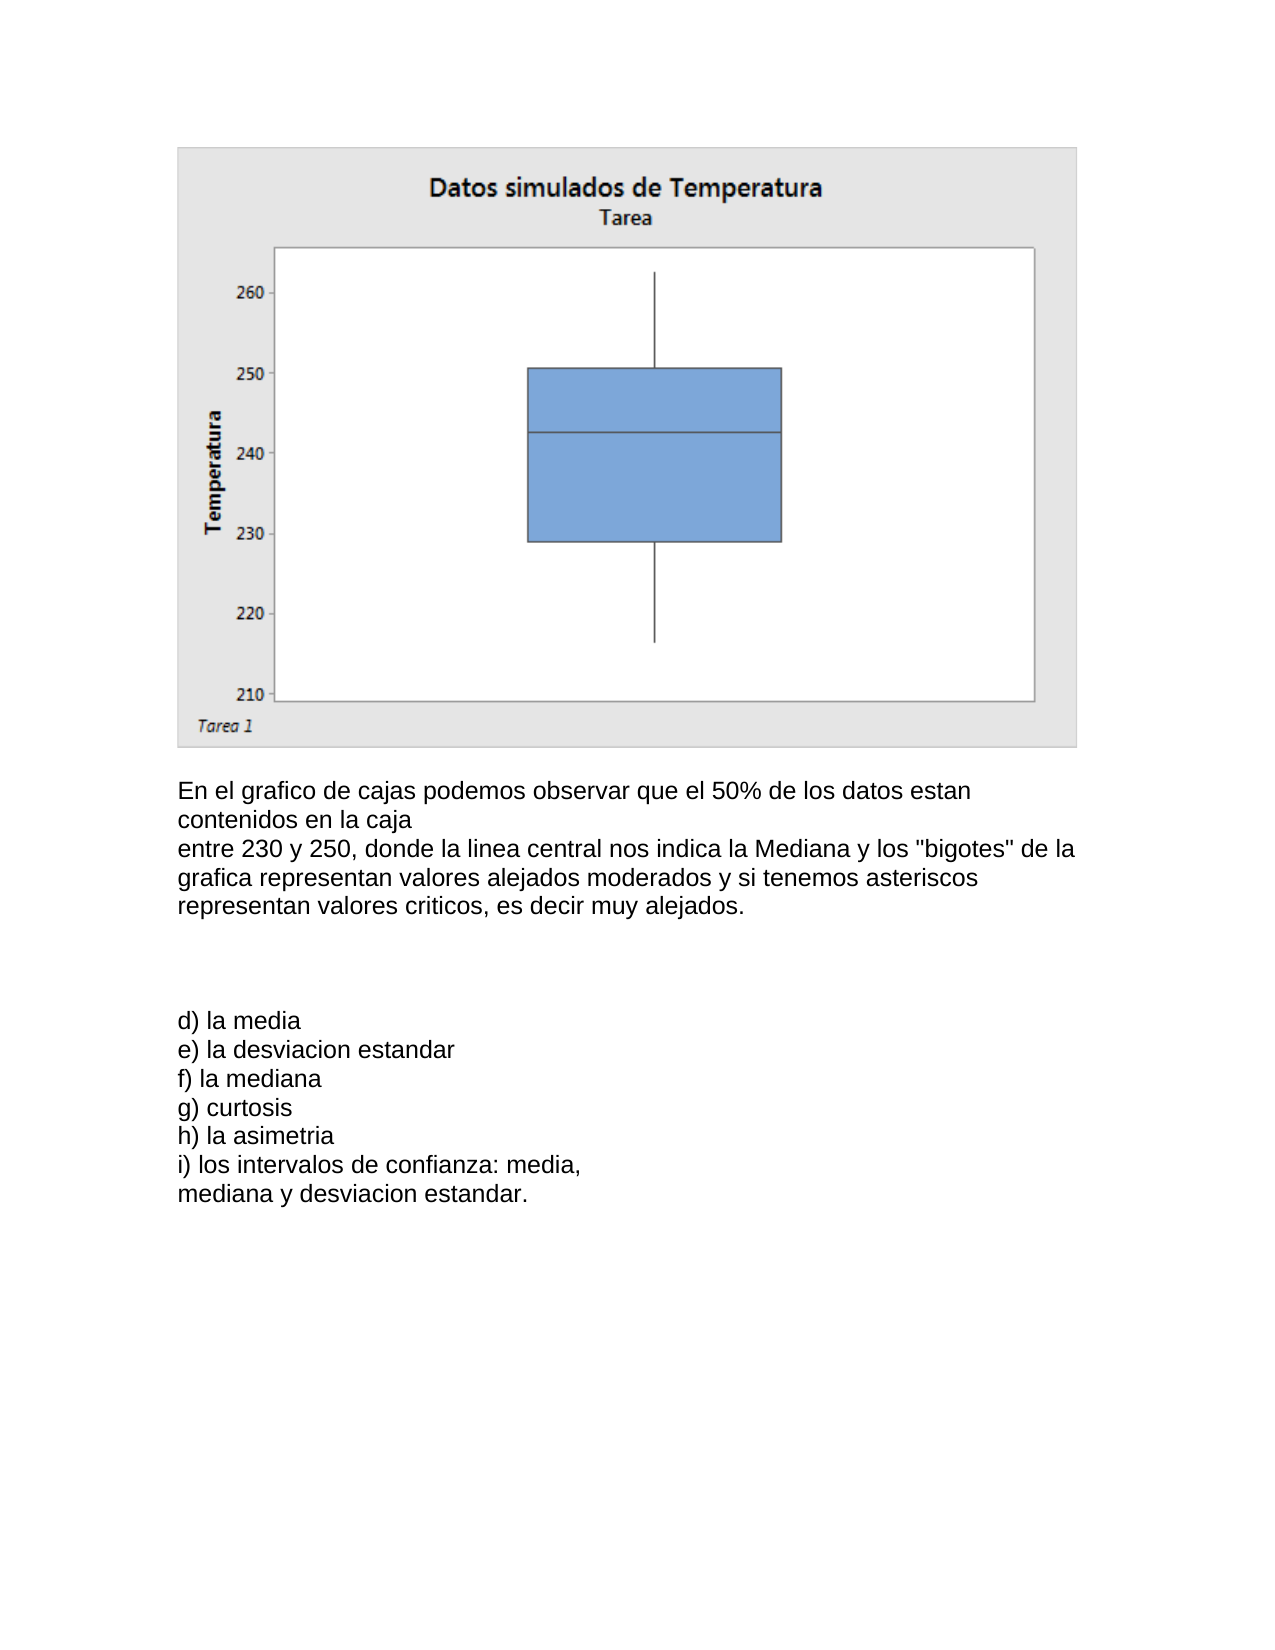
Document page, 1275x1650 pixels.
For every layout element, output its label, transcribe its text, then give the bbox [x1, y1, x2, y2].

picture [177, 147, 1078, 748]
text i) los intervalos de confianza: media, [177, 1150, 1098, 1179]
text e) la desviacion estandar [177, 1035, 1098, 1064]
text entre 230 y 250, donde la linea central nos indica la Mediana y los "bigotes" de la grafica representan valores alejados moderados y si tenemos asteriscos representan valores criticos, es decir muy alejados. [177, 834, 1098, 920]
text g) curtosis [177, 1093, 1098, 1121]
text En el grafico de cajas podemos observar que el 50% de los datos estan contenidos en la caja [177, 776, 1098, 834]
text mediana y desviacion estandar. [177, 1179, 1098, 1208]
text d) la media [177, 1006, 1098, 1035]
text f) la mediana [177, 1064, 1098, 1093]
text h) la asimetria [177, 1121, 1098, 1150]
